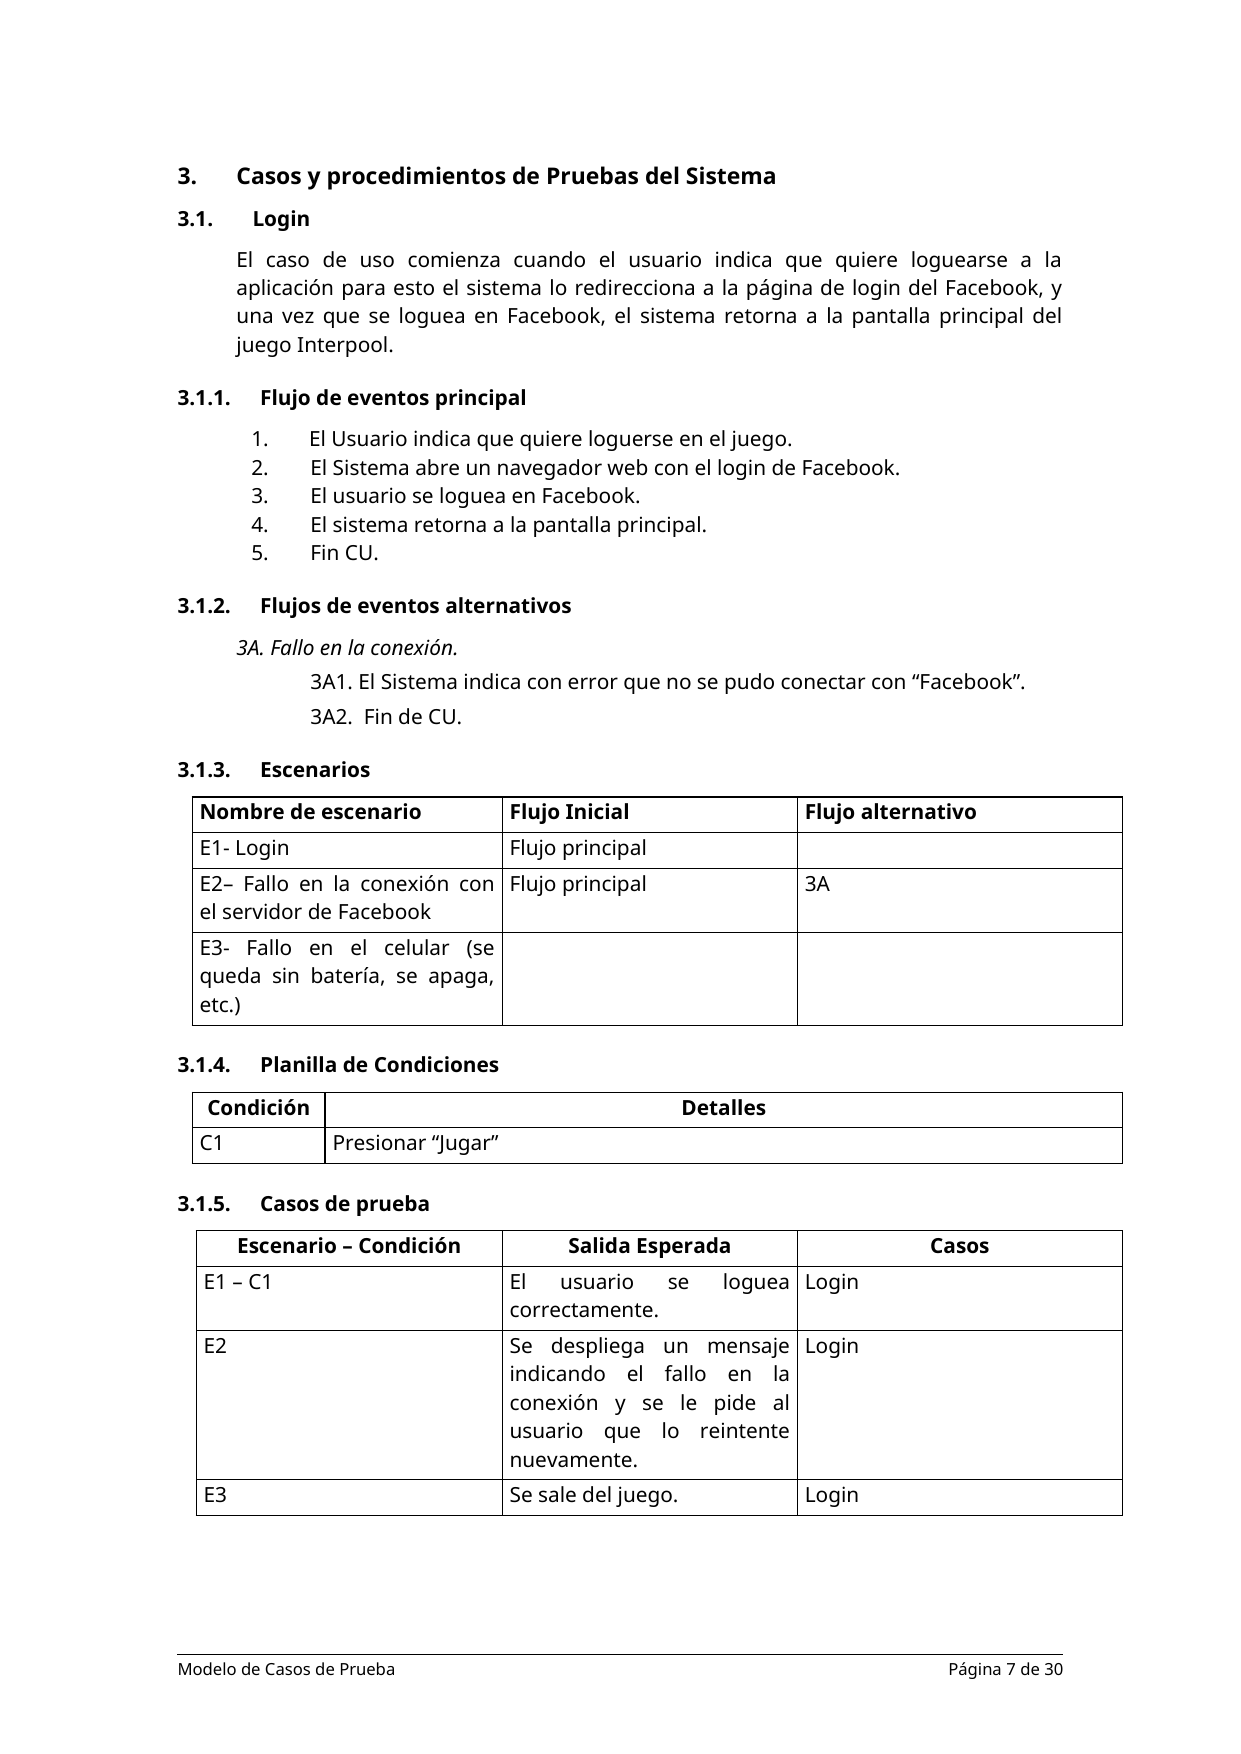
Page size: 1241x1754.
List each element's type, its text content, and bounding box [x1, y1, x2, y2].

table_header Flujo Inicial [503, 798, 797, 832]
table_cell Login [798, 1331, 1122, 1479]
list El Usuario indica que quiere loguerse en el juego. [251, 424, 1063, 453]
text Planilla de Condiciones [177, 1051, 1063, 1079]
table_cell E2 [197, 1331, 502, 1479]
table_header Detalles [326, 1093, 1122, 1127]
table_header Salida Esperada [503, 1231, 797, 1266]
list El sistema retorna a la pantalla principal. [251, 510, 1063, 538]
text Flujos de eventos alternativos [177, 592, 1063, 620]
table_cell Presionar “Jugar” [326, 1128, 1122, 1163]
table_header Nombre de escenario [193, 798, 502, 832]
list El usuario se loguea en Facebook. [251, 481, 1063, 510]
table_header Escenario – Condición [197, 1231, 502, 1266]
table_cell E3- Fallo en el celular (se queda sin batería, se apaga, etc.) [193, 933, 502, 1024]
table_cell C1 [193, 1128, 324, 1163]
text Login [177, 204, 1063, 232]
table_cell Flujo principal [503, 869, 797, 932]
table_cell Se sale del juego. [503, 1480, 797, 1515]
table_cell E2– Fallo en la conexión con el servidor de Facebook [193, 869, 502, 932]
table_cell [503, 933, 797, 1024]
text El caso de uso comienza cuando el usuario indica que quiere loguearse a la aplicación para esto el sistema lo redirecciona a la página de login del Facebook, y una vez que se loguea en Facebook, el sistema retorna a la pantalla principal del juego Interpool. [236, 245, 1063, 358]
table_header Condición [193, 1093, 324, 1127]
table_cell 3A [798, 869, 1122, 932]
table_cell E1 – C1 [197, 1267, 502, 1330]
table_cell E1- Login [193, 833, 502, 868]
table_cell Login [798, 1480, 1122, 1515]
text Flujo de eventos principal [177, 383, 1063, 412]
table_cell Flujo principal [503, 833, 797, 868]
text Casos de prueba [177, 1189, 1063, 1217]
text 3A1. El Sistema indica con error que no se pudo conectar con “Facebook”. [310, 667, 1063, 696]
list El Sistema abre un navegador web con el login de Facebook. [251, 453, 1063, 481]
table_cell E3 [197, 1480, 502, 1515]
table_cell El usuario se loguea correctamente. [503, 1267, 797, 1330]
text Escenarios [177, 755, 1063, 784]
table_cell [798, 833, 1122, 868]
table_cell Se despliega un mensaje indicando el fallo en la conexión y se le pide al usuario que lo reintente nuevamente. [503, 1331, 797, 1479]
table_header Casos [798, 1231, 1122, 1266]
table_cell [798, 933, 1122, 1024]
text Casos y procedimientos de Pruebas del Sistema [177, 160, 1063, 191]
list Fin CU. [251, 538, 1063, 567]
table_cell Login [798, 1267, 1122, 1330]
table_header Flujo alternativo [798, 798, 1122, 832]
text 3A. Fallo en la conexión. [236, 633, 1063, 661]
text 3A2. Fin de CU. [310, 702, 1063, 730]
